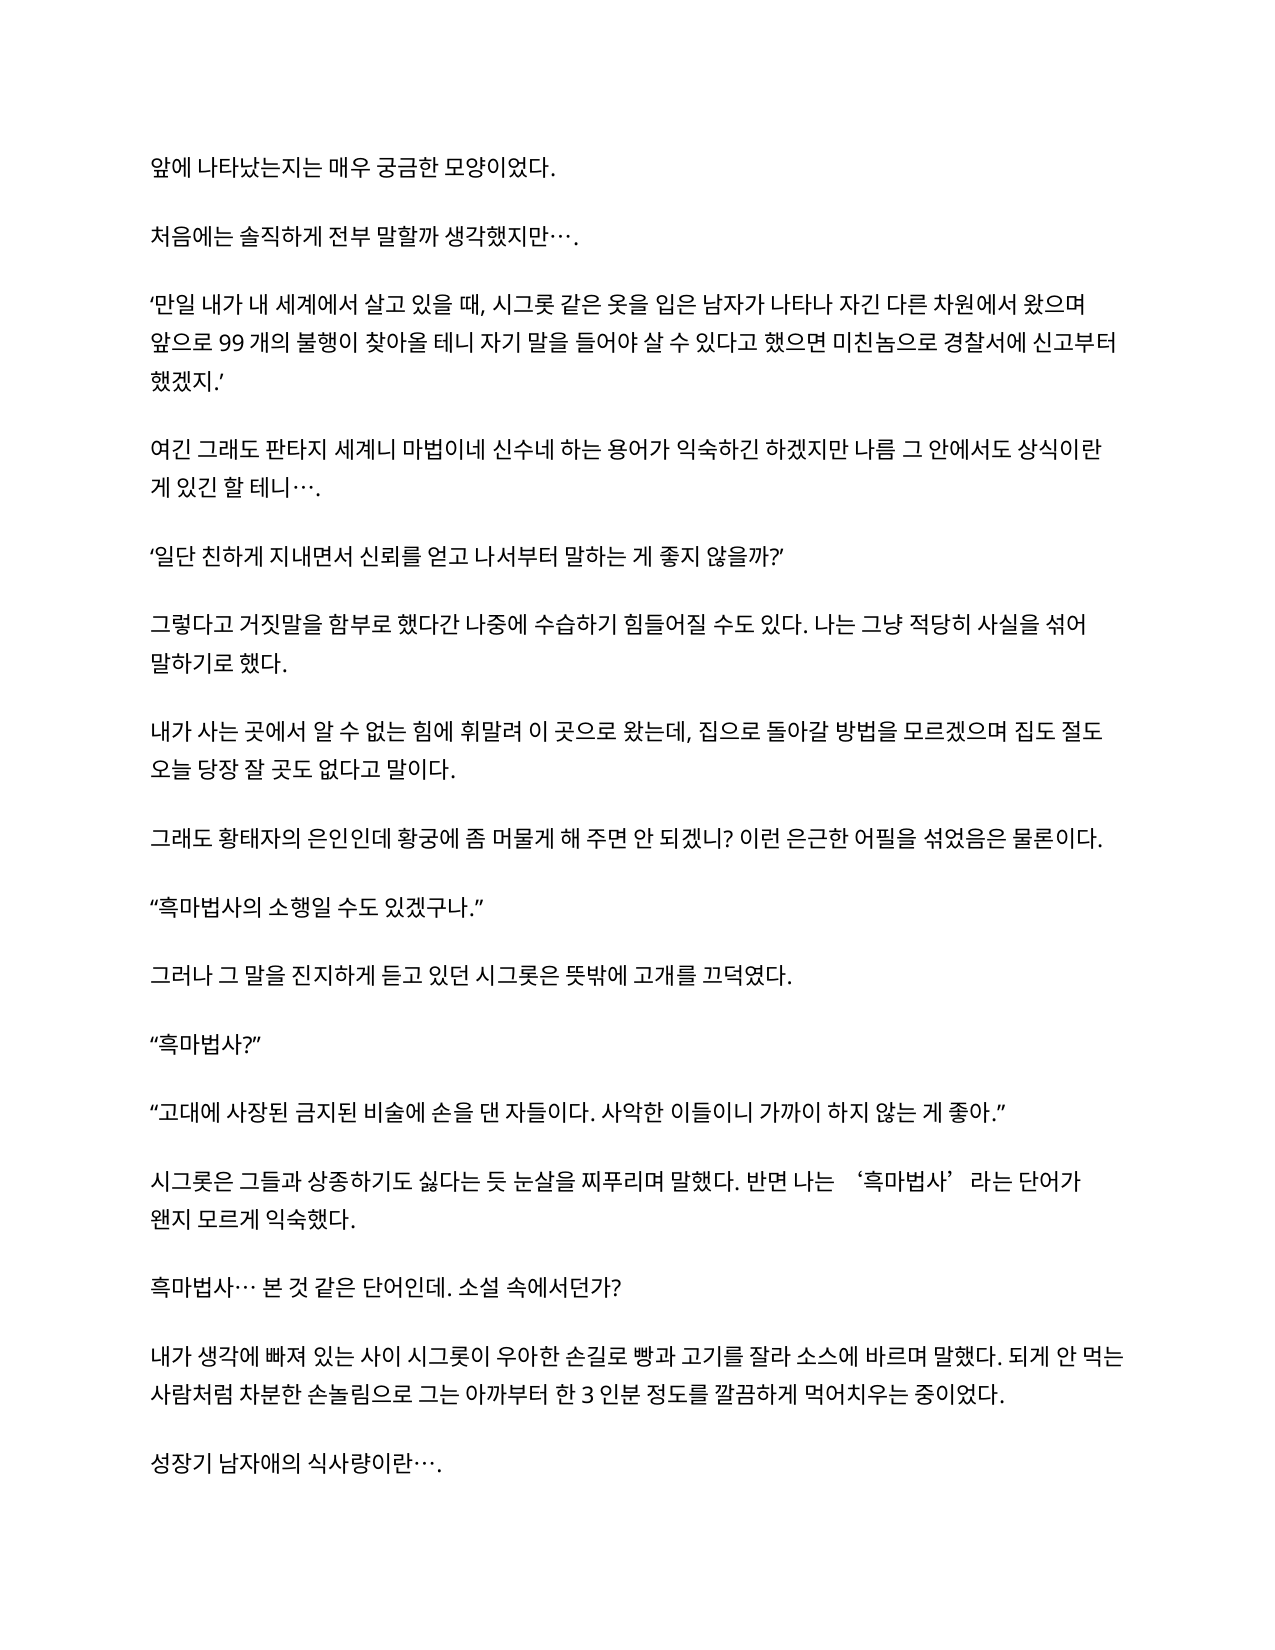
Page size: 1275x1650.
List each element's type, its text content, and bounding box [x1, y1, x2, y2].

text “고대에 사장된 금지된 비술에 손을 댄 자들이다. 사악한 이들이니 가까이 하지 않는 게 좋아.” [150, 1095, 1125, 1128]
text “흑마법사?” [150, 1026, 1125, 1060]
text 그러나 그 말을 진지하게 듣고 있던 시그롯은 뜻밖에 고개를 끄덕였다. [150, 958, 1125, 991]
text “흑마법사의 소행일 수도 있겠구나.” [150, 889, 1125, 923]
text 그렇다고 거짓말을 함부로 했다간 나중에 수습하기 힘들어질 수도 있다. 나는 그냥 적당히 사실을 섞어 말하기로 했다. [150, 607, 1125, 679]
text ‘만일 내가 내 세계에서 살고 있을 때, 시그롯 같은 옷을 입은 남자가 나타나 자긴 다른 차원에서 왔으며 앞으로 99개의 불행이 찾아올 테니 자기 말을 들어야 살 수 있다고 했으면 미친놈으로 경찰서에 신고부터 했겠지.’ [150, 287, 1125, 397]
text 시그롯은 그들과 상종하기도 싫다는 듯 눈살을 찌푸리며 말했다. 반면 나는 ‘흑마법사’라는 단어가 왠지 모르게 익숙했다. [150, 1163, 1125, 1235]
text ‘일단 친하게 지내면서 신뢰를 얻고 나서부터 말하는 게 좋지 않을까?’ [150, 539, 1125, 572]
text 내가 사는 곳에서 알 수 없는 힘에 휘말려 이 곳으로 왔는데, 집으로 돌아갈 방법을 모르겠으며 집도 절도 오늘 당장 잘 곳도 없다고 말이다. [150, 714, 1125, 786]
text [150, 150, 1125, 183]
text 그래도 황태자의 은인인데 황궁에 좀 머물게 해 주면 안 되겠니? 이런 은근한 어필을 섞었음은 물론이다. [150, 821, 1125, 854]
text 여긴 그래도 판타지 세계니 마법이네 신수네 하는 용어가 익숙하긴 하겠지만 나름 그 안에서도 상식이란 게 있긴 할 테니…. [150, 432, 1125, 503]
text 내가 생각에 빠져 있는 사이 시그롯이 우아한 손길로 빵과 고기를 잘라 소스에 바르며 말했다. 되게 안 먹는 사람처럼 차분한 손놀림으로 그는 아까부터 한 3인분 정도를 깔끔하게 먹어치우는 중이었다. [150, 1339, 1125, 1410]
text 성장기 남자애의 식사량이란…. [150, 1446, 1125, 1479]
text 흑마법사… 본 것 같은 단어인데. 소설 속에서던가? [150, 1270, 1125, 1304]
text 처음에는 솔직하게 전부 말할까 생각했지만…. [150, 218, 1125, 252]
